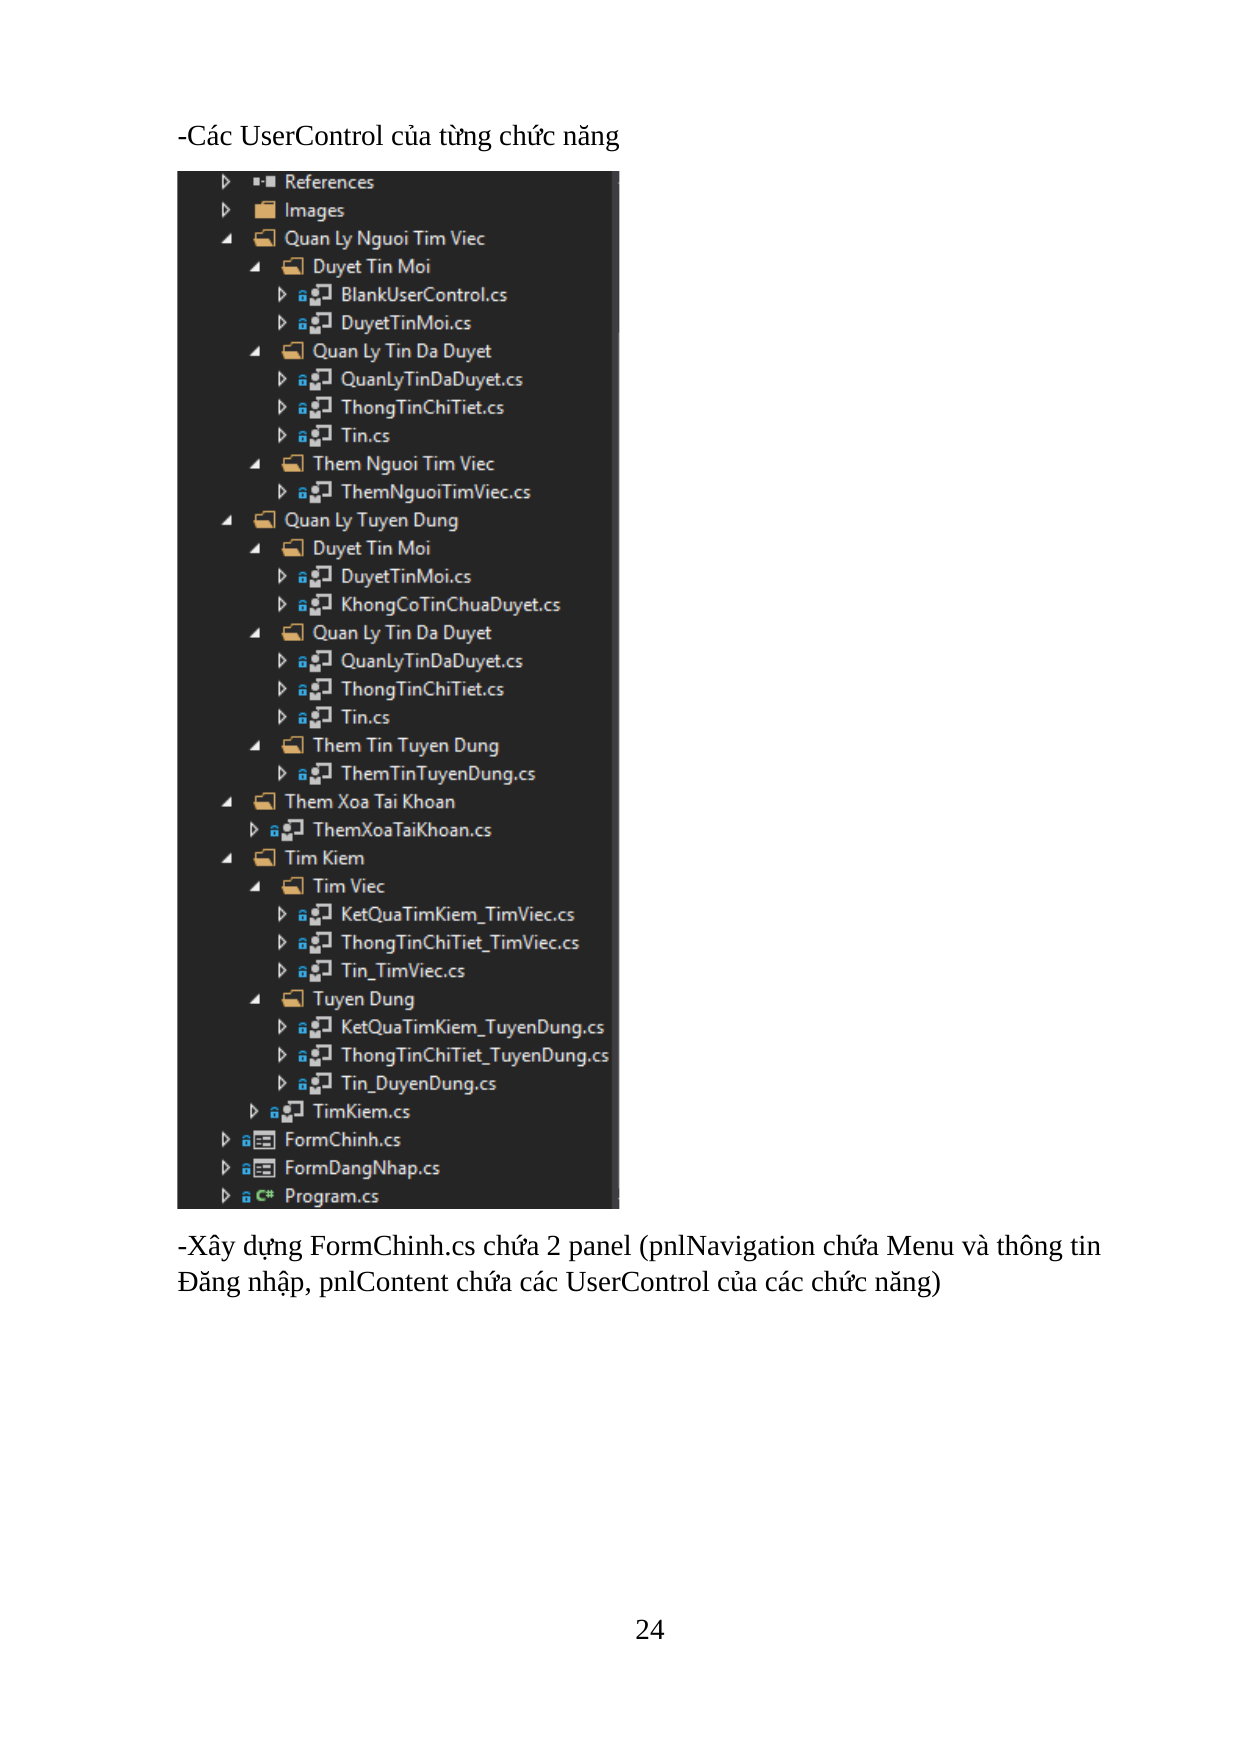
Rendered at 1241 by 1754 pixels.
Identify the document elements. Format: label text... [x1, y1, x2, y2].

picture [177, 171, 620, 1209]
text -Xây dựng FormChinh.cs chứa 2 panel (pnlNavigation chứa Menu và thông tin Đăng nhập, pnlContent chứa các UserControl của các chức năng) [177, 1228, 1122, 1297]
text -Các UserControl của từng chức năng [177, 118, 1122, 152]
